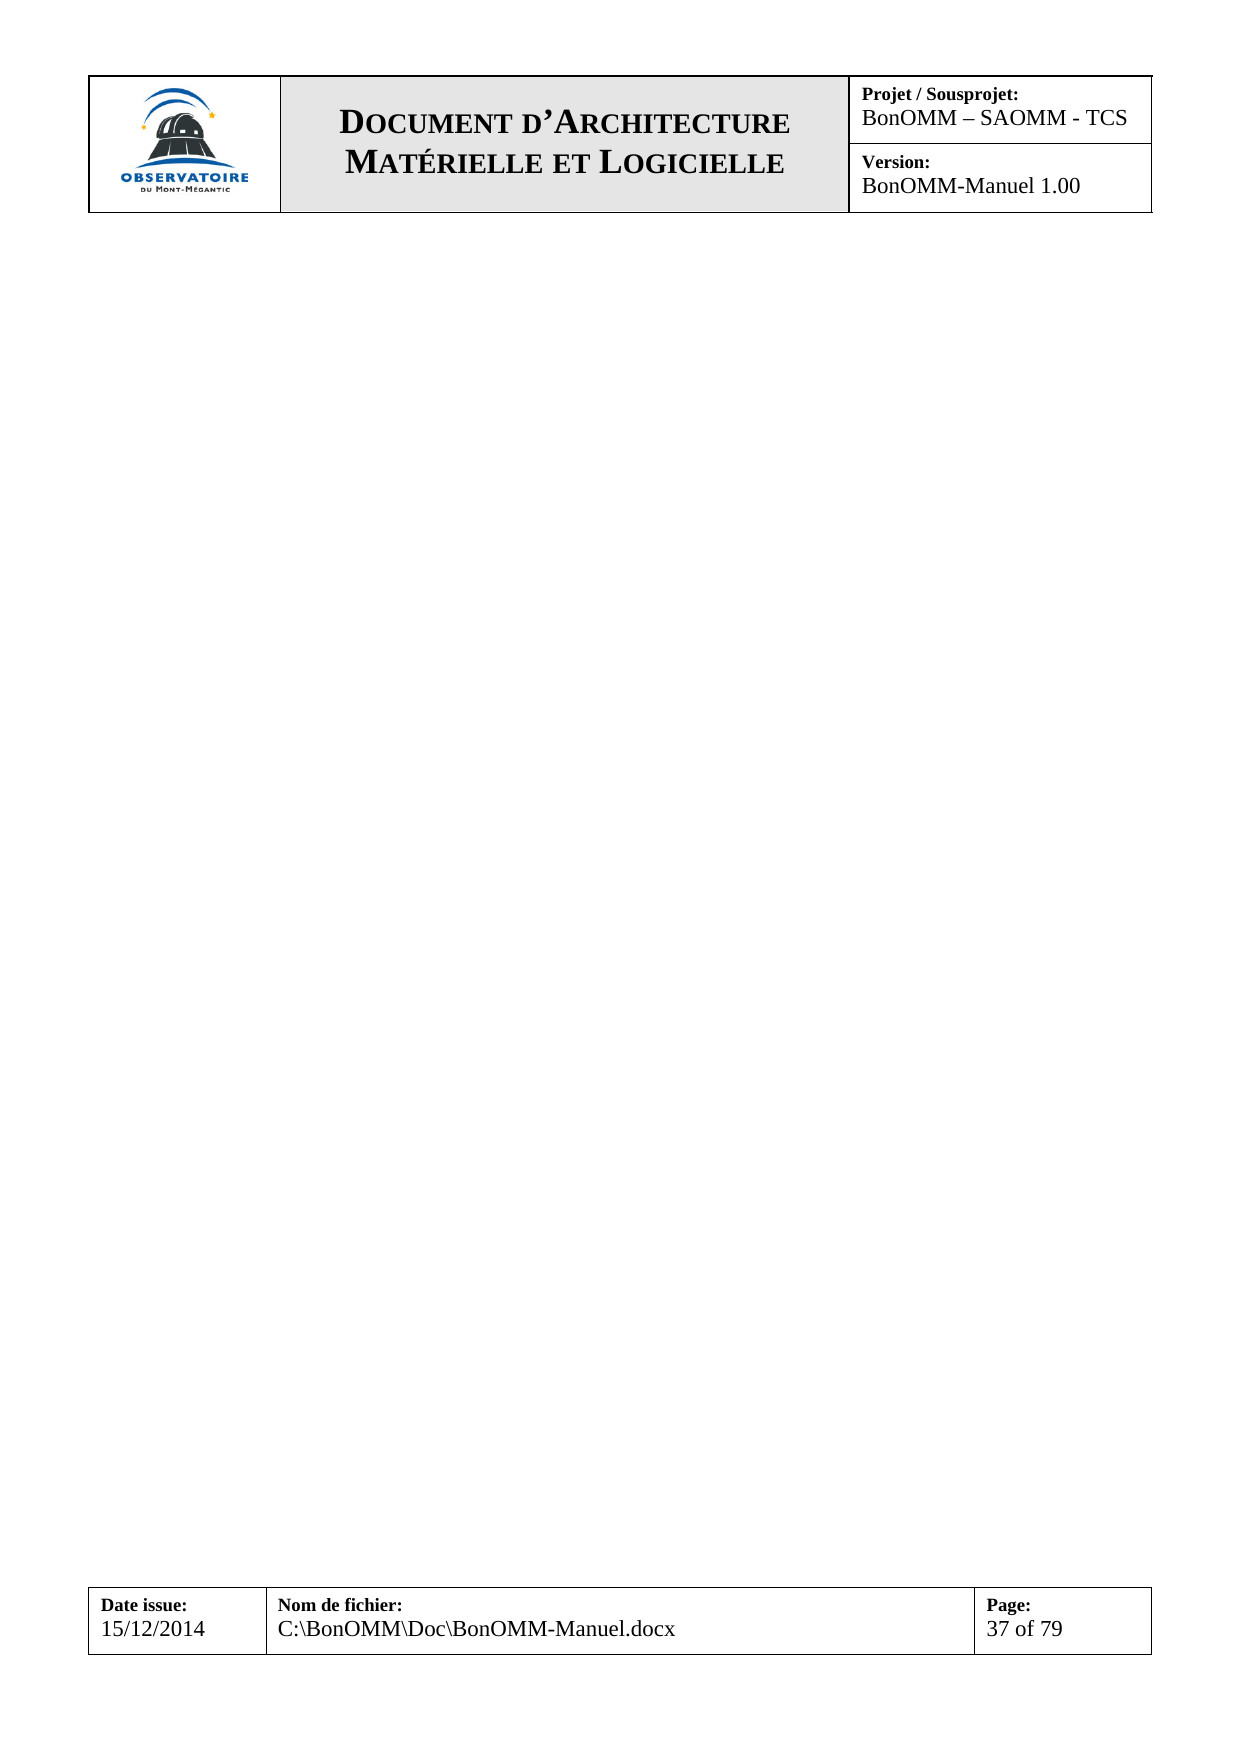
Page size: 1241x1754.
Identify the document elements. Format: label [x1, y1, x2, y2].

picture [120, 87, 249, 195]
